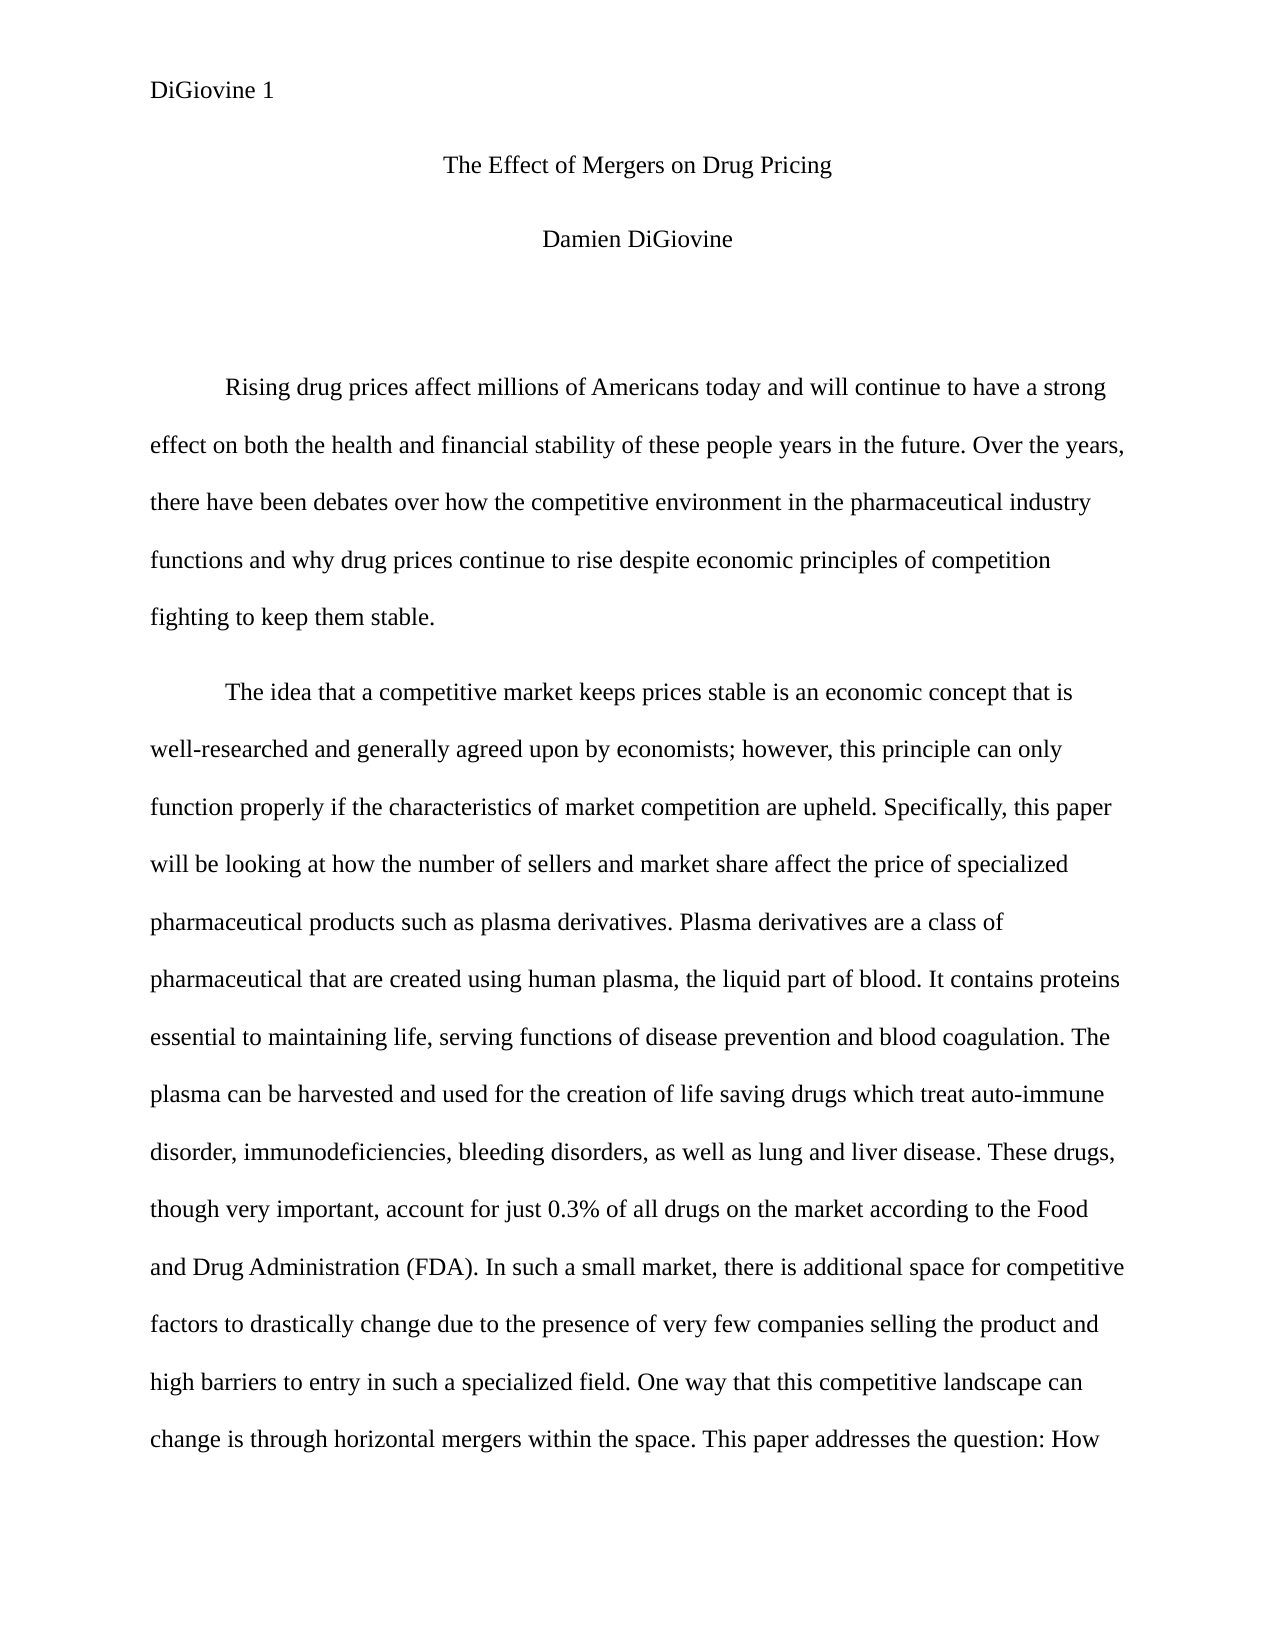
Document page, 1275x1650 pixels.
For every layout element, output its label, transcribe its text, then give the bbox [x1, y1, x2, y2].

text Rising drug prices affect millions of Americans today and will continue to have a strong effect on both the health and financial stability of these people years in the future. Over the years, there have been debates over how the competitive environment in the pharmaceutical industry functions and why drug prices continue to rise despite economic principles of competition fighting to keep them stable. [150, 372, 1125, 631]
text The Effect of Mergers on Drug Pricing [150, 150, 1125, 179]
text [150, 677, 1125, 1453]
text Damien DiGiovine [150, 224, 1125, 253]
